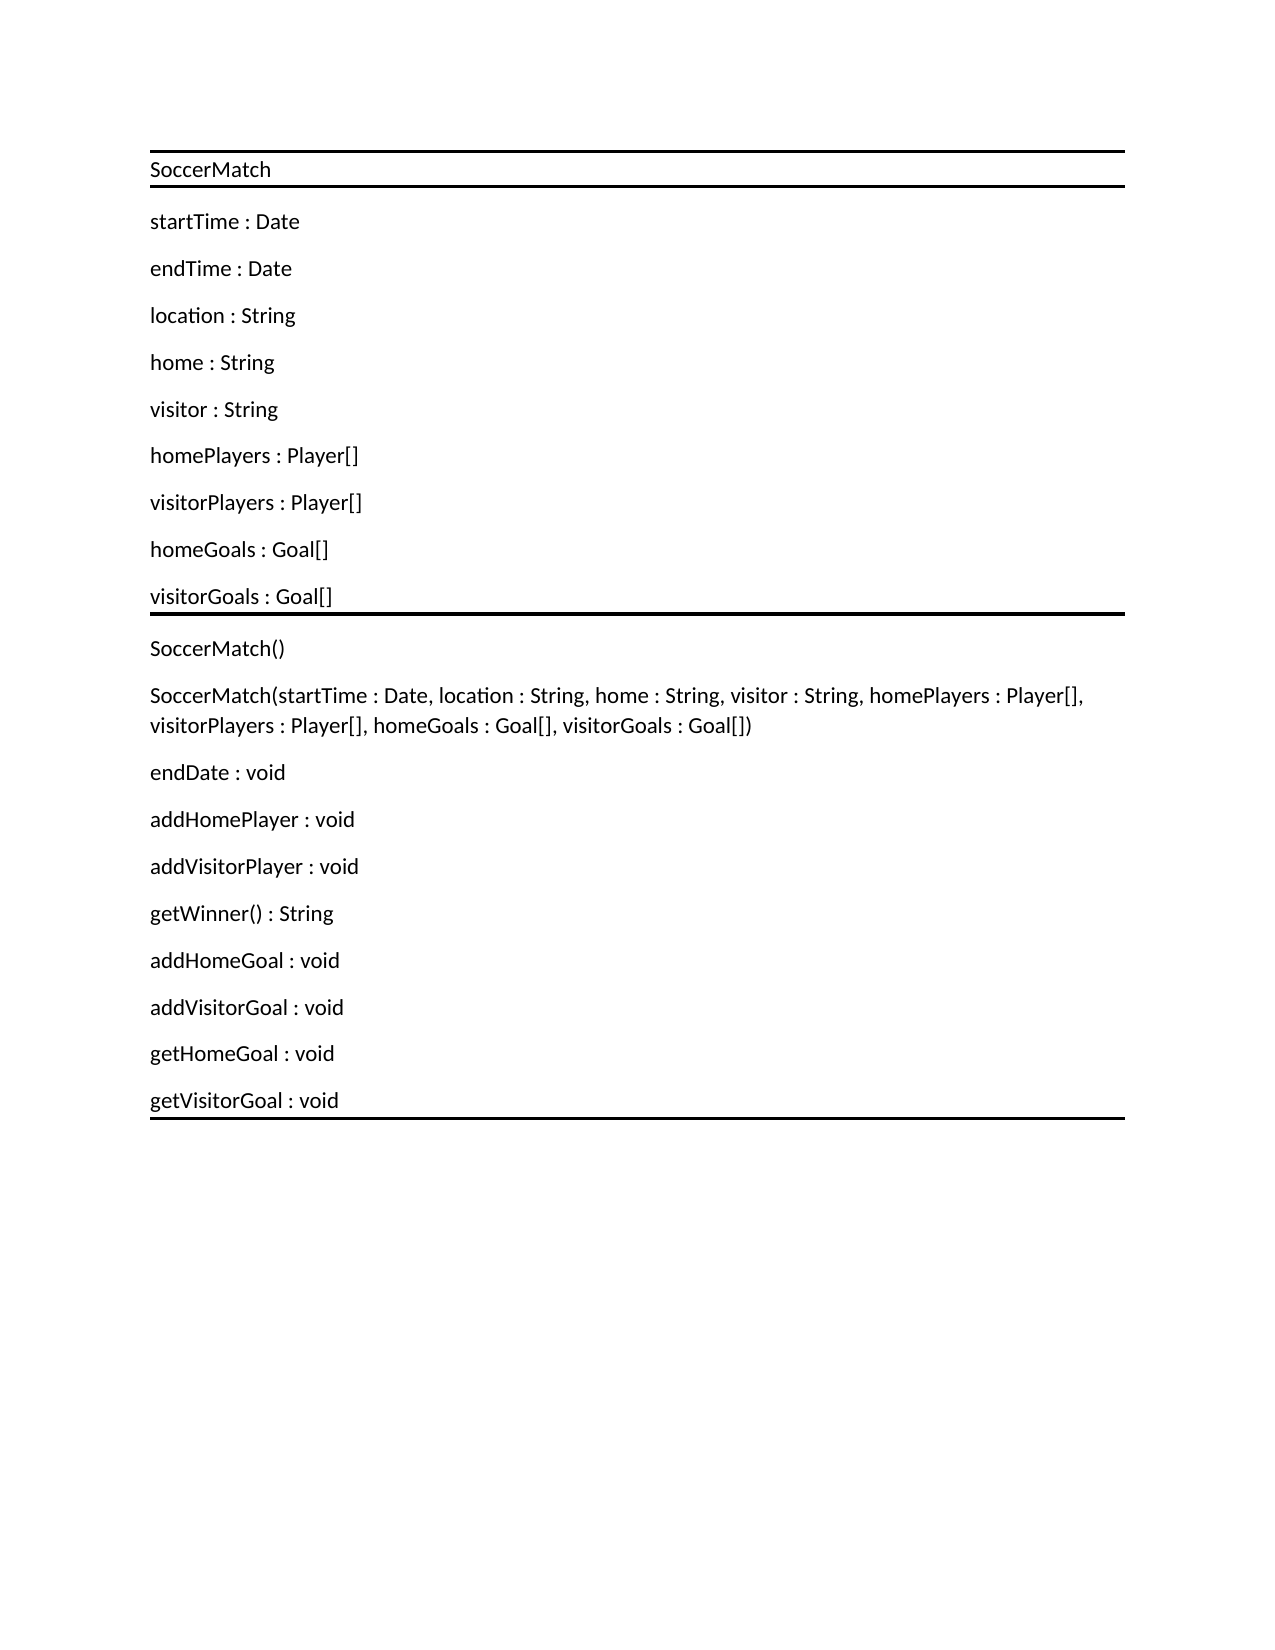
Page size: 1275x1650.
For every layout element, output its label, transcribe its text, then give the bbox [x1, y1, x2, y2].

text visitor : String [150, 395, 1125, 423]
text homeGoals : Goal[] [150, 535, 1125, 563]
text getHomeGoal : void [150, 1039, 1125, 1068]
text visitorPlayers : Player[] [150, 488, 1125, 517]
text getVisitorGoal : void [150, 1086, 1125, 1117]
text SoccerMatch [150, 153, 1125, 185]
text homePlayers : Player[] [150, 442, 1125, 470]
text addVisitorPlayer : void [150, 852, 1125, 880]
text visitorGoals : Goal[] [150, 582, 1125, 612]
text location : String [150, 301, 1125, 329]
text addHomePlayer : void [150, 805, 1125, 833]
text endTime : Date [150, 254, 1125, 282]
text SoccerMatch() [150, 634, 1125, 662]
text home : String [150, 348, 1125, 376]
text endDate : void [150, 758, 1125, 786]
text addHomeGoal : void [150, 946, 1125, 974]
text startTime : Date [150, 207, 1125, 235]
text addVisitorGoal : void [150, 993, 1125, 1021]
text SoccerMatch(startTime : Date, location : String, home : String, visitor : String, homePlayers : Player[], visitorPlayers : Player[], homeGoals : Goal[], visitorGoals : Goal[]) [150, 681, 1125, 739]
text getWinner() : String [150, 899, 1125, 927]
